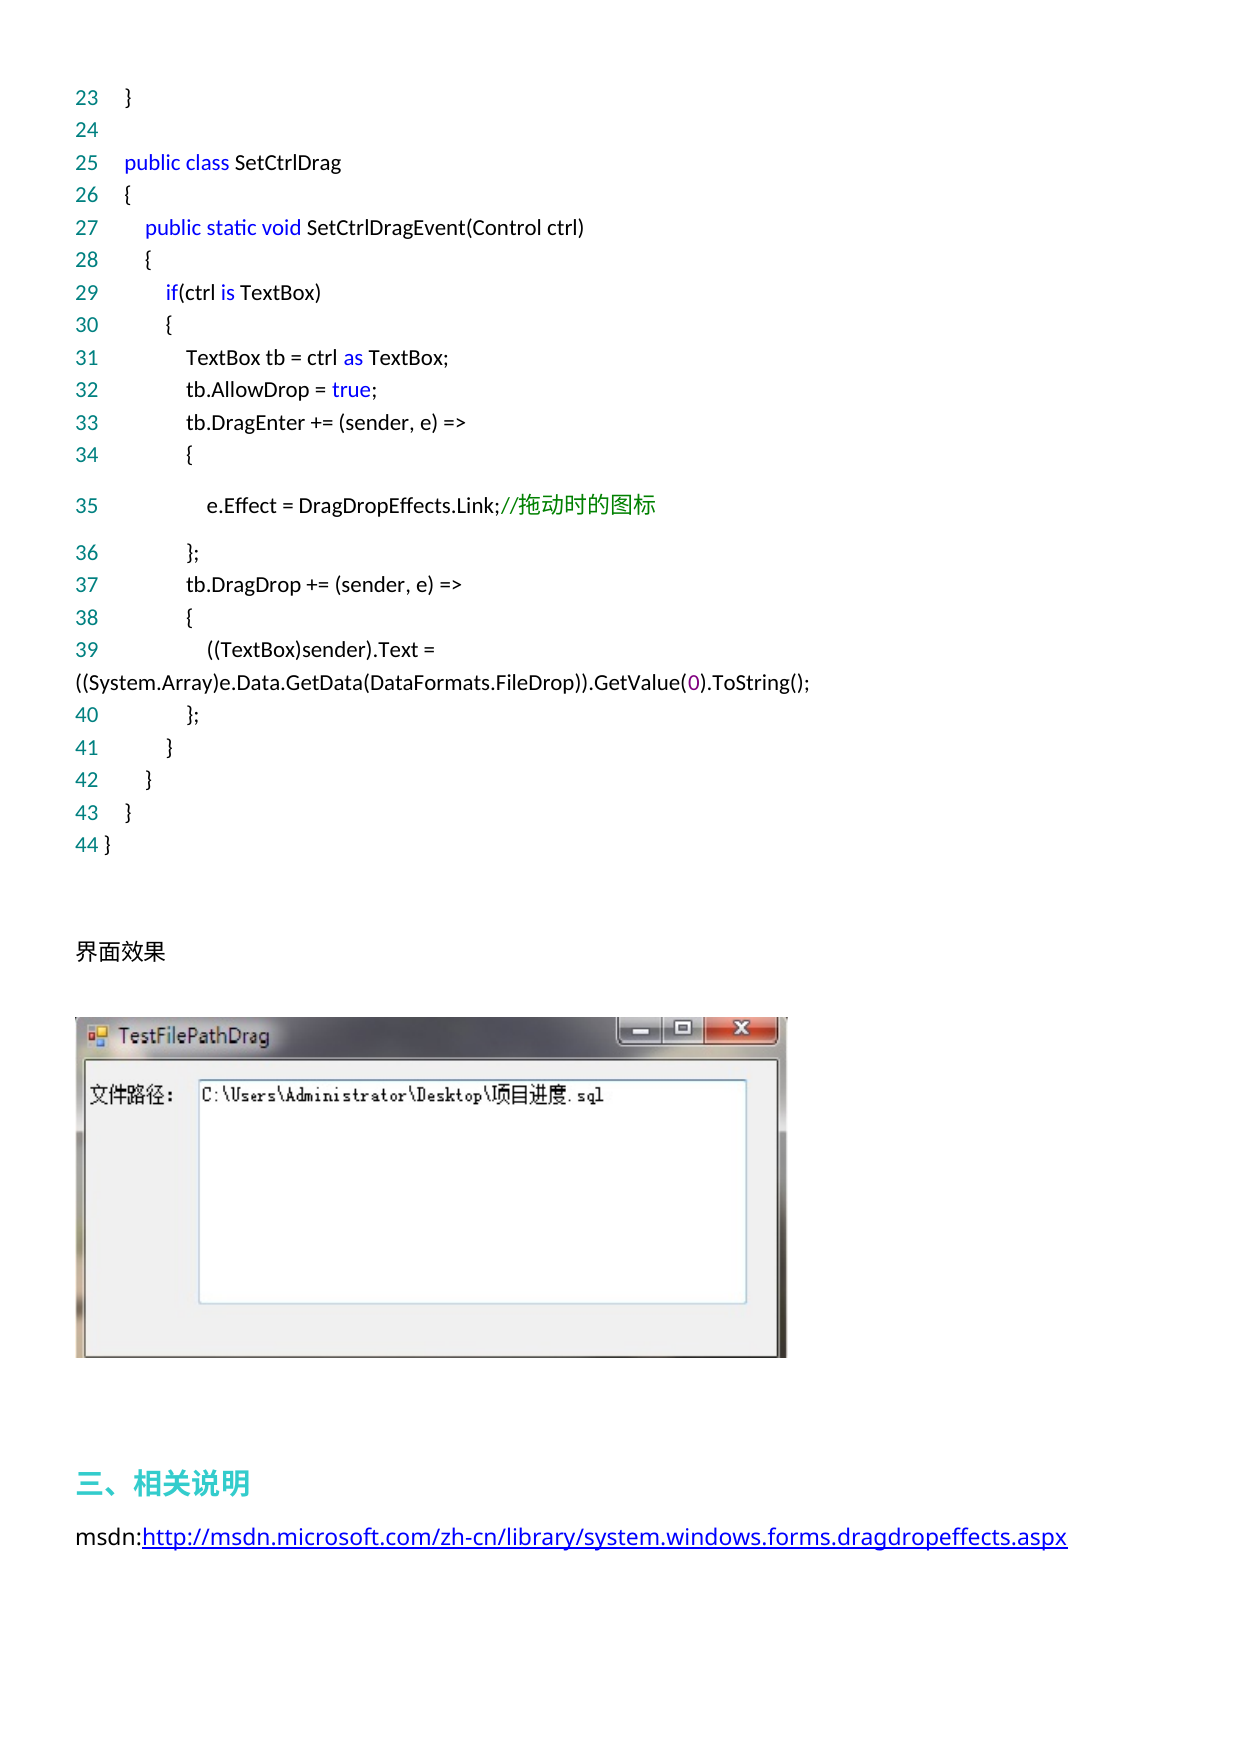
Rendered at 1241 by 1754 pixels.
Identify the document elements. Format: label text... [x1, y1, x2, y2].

subtitle 三、相关说明 [75, 1449, 1165, 1514]
text 42 } [75, 763, 1165, 796]
text 41 } [75, 731, 1165, 763]
text 界面效果 [75, 918, 1165, 983]
text 40 }; [75, 698, 1165, 731]
text 35 e.Effect = DragDropEffects.Link;//拖动时的图标 [75, 471, 1165, 536]
text 34 { [75, 438, 1165, 471]
picture [75, 1017, 788, 1358]
text 30 { [75, 308, 1165, 341]
text 24 [75, 113, 1165, 146]
text 31 TextBox tb = ctrl as TextBox; [75, 341, 1165, 373]
text 28 { [75, 243, 1165, 276]
text 37 tb.DragDrop += (sender, e) => [75, 568, 1165, 601]
text 43 } [75, 796, 1165, 828]
text 23 } [75, 81, 1165, 113]
text 32 tb.AllowDrop = true; [75, 373, 1165, 406]
text 39 ((TextBox)sender).Text = ((System.Array)e.Data.GetData(DataFormats.FileDrop)).GetValue(0).ToString(); [75, 633, 1165, 698]
text 44 } [75, 828, 1165, 861]
text 27 public static void SetCtrlDragEvent(Control ctrl) [75, 211, 1165, 243]
text 26 { [75, 178, 1165, 211]
text 33 tb.DragEnter += (sender, e) => [75, 406, 1165, 438]
text 29 if(ctrl is TextBox) [75, 276, 1165, 308]
text 25 public class SetCtrlDrag [75, 146, 1165, 178]
text 38 { [75, 601, 1165, 633]
text 36 }; [75, 536, 1165, 568]
text msdn:http://msdn.microsoft.com/zh-cn/library/system.windows.forms.dragdropeffects.aspx [75, 1520, 1165, 1553]
